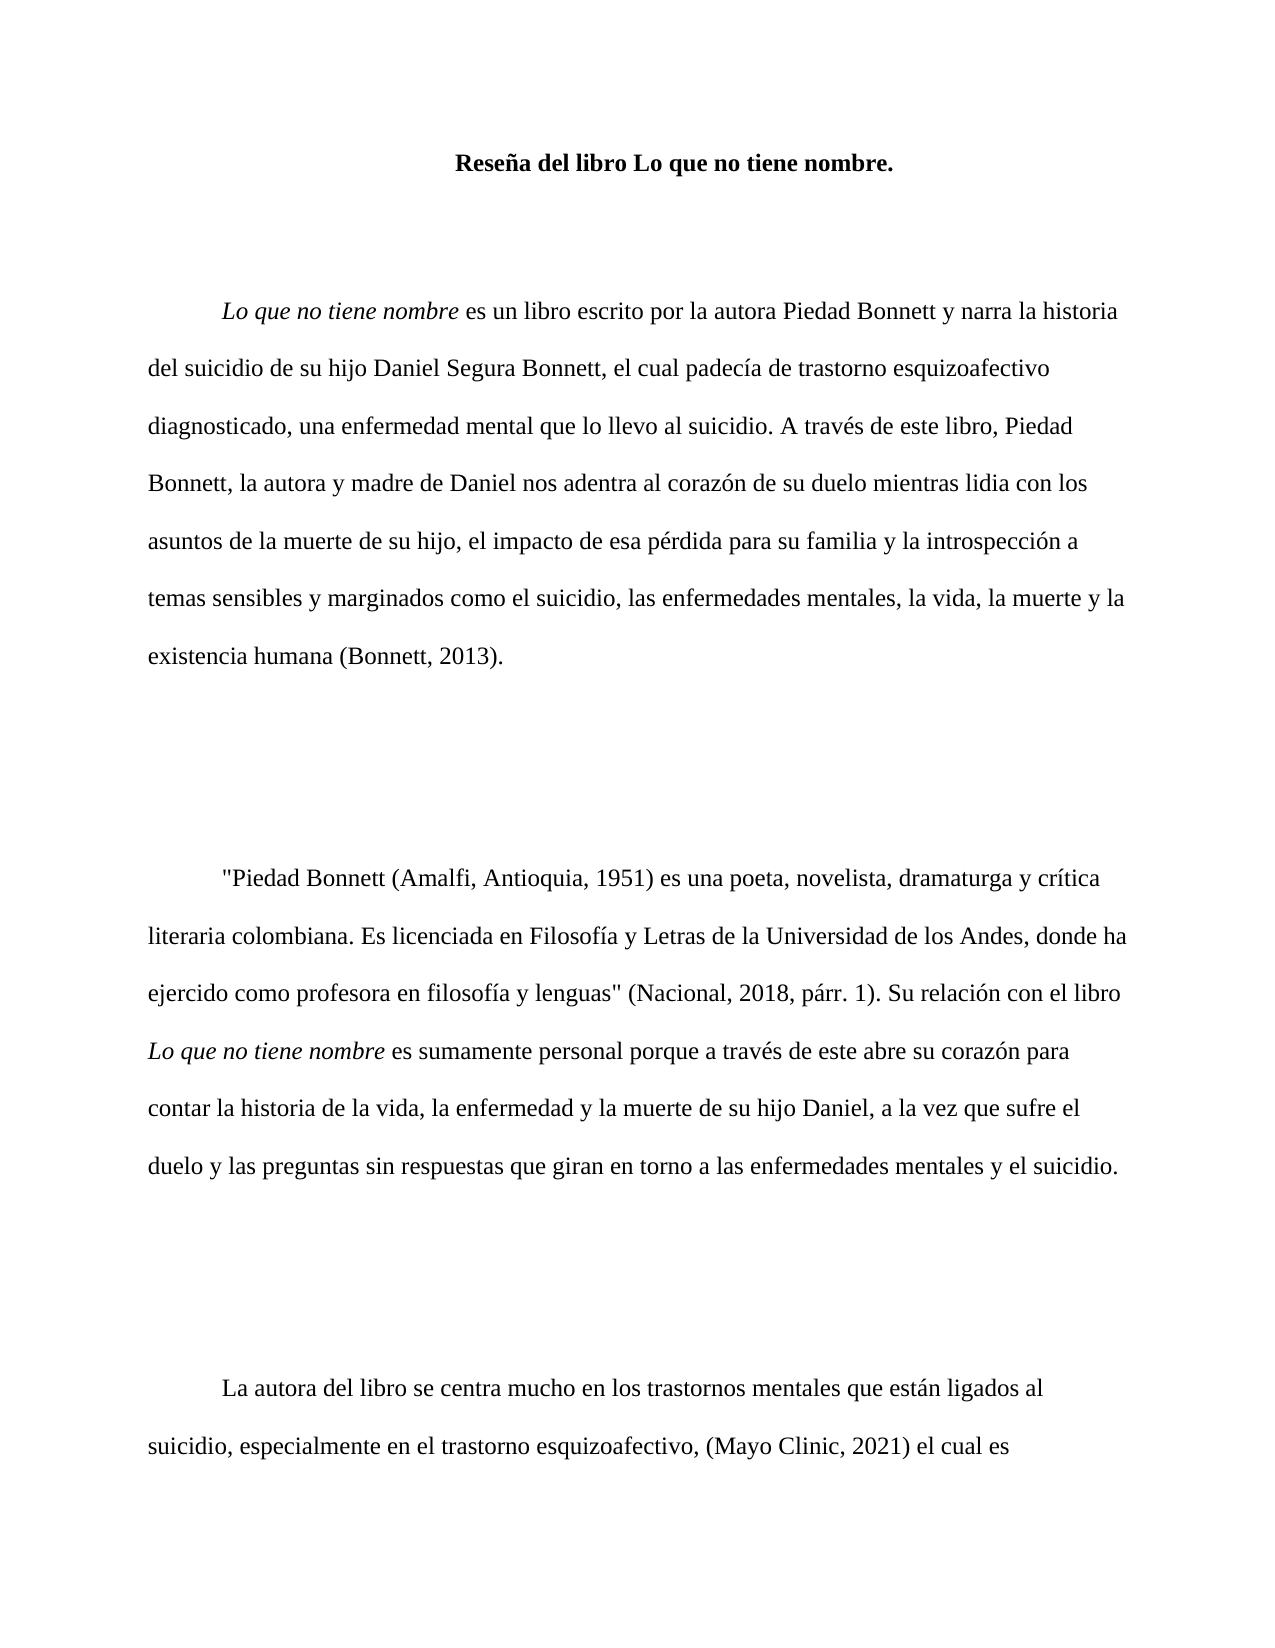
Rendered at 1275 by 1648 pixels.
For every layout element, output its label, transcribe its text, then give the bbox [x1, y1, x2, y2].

text Lo que no tiene nombre es un libro escrito por la autora Piedad Bonnett y narra la historia del suicidio de su hijo Daniel Segura Bonnett, el cual padecía de trastorno esquizoafectivo diagnosticado, una enfermedad mental que lo llevo al suicidio. A través de este libro, Piedad Bonnett, la autora y madre de Daniel nos adentra al corazón de su duelo mientras lidia con los asuntos de la muerte de su hijo, el impacto de esa pérdida para su familia y la introspección a temas sensibles y marginados como el suicidio, las enfermedades mentales, la vida, la muerte y la existencia humana (Bonnett, 2013). [148, 296, 1127, 670]
text Reseña del libro Lo que no tiene nombre. [148, 148, 1127, 176]
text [148, 1373, 1127, 1460]
text "Piedad Bonnett (Amalfi, Antioquia, 1951) es una poeta, novelista, dramaturga y crítica literaria colombiana. Es licenciada en Filosofía y Letras de la Universidad de los Andes, donde ha ejercido como profesora en filosofía y lenguas" (Nacional, 2018, párr. 1). Su relación con el libro Lo que no tiene nombre es sumamente personal porque a través de este abre su corazón para contar la historia de la vida, la enfermedad y la muerte de su hijo Daniel, a la vez que sufre el duelo y las preguntas sin respuestas que giran en torno a las enfermedades mentales y el suicidio. [148, 863, 1127, 1180]
